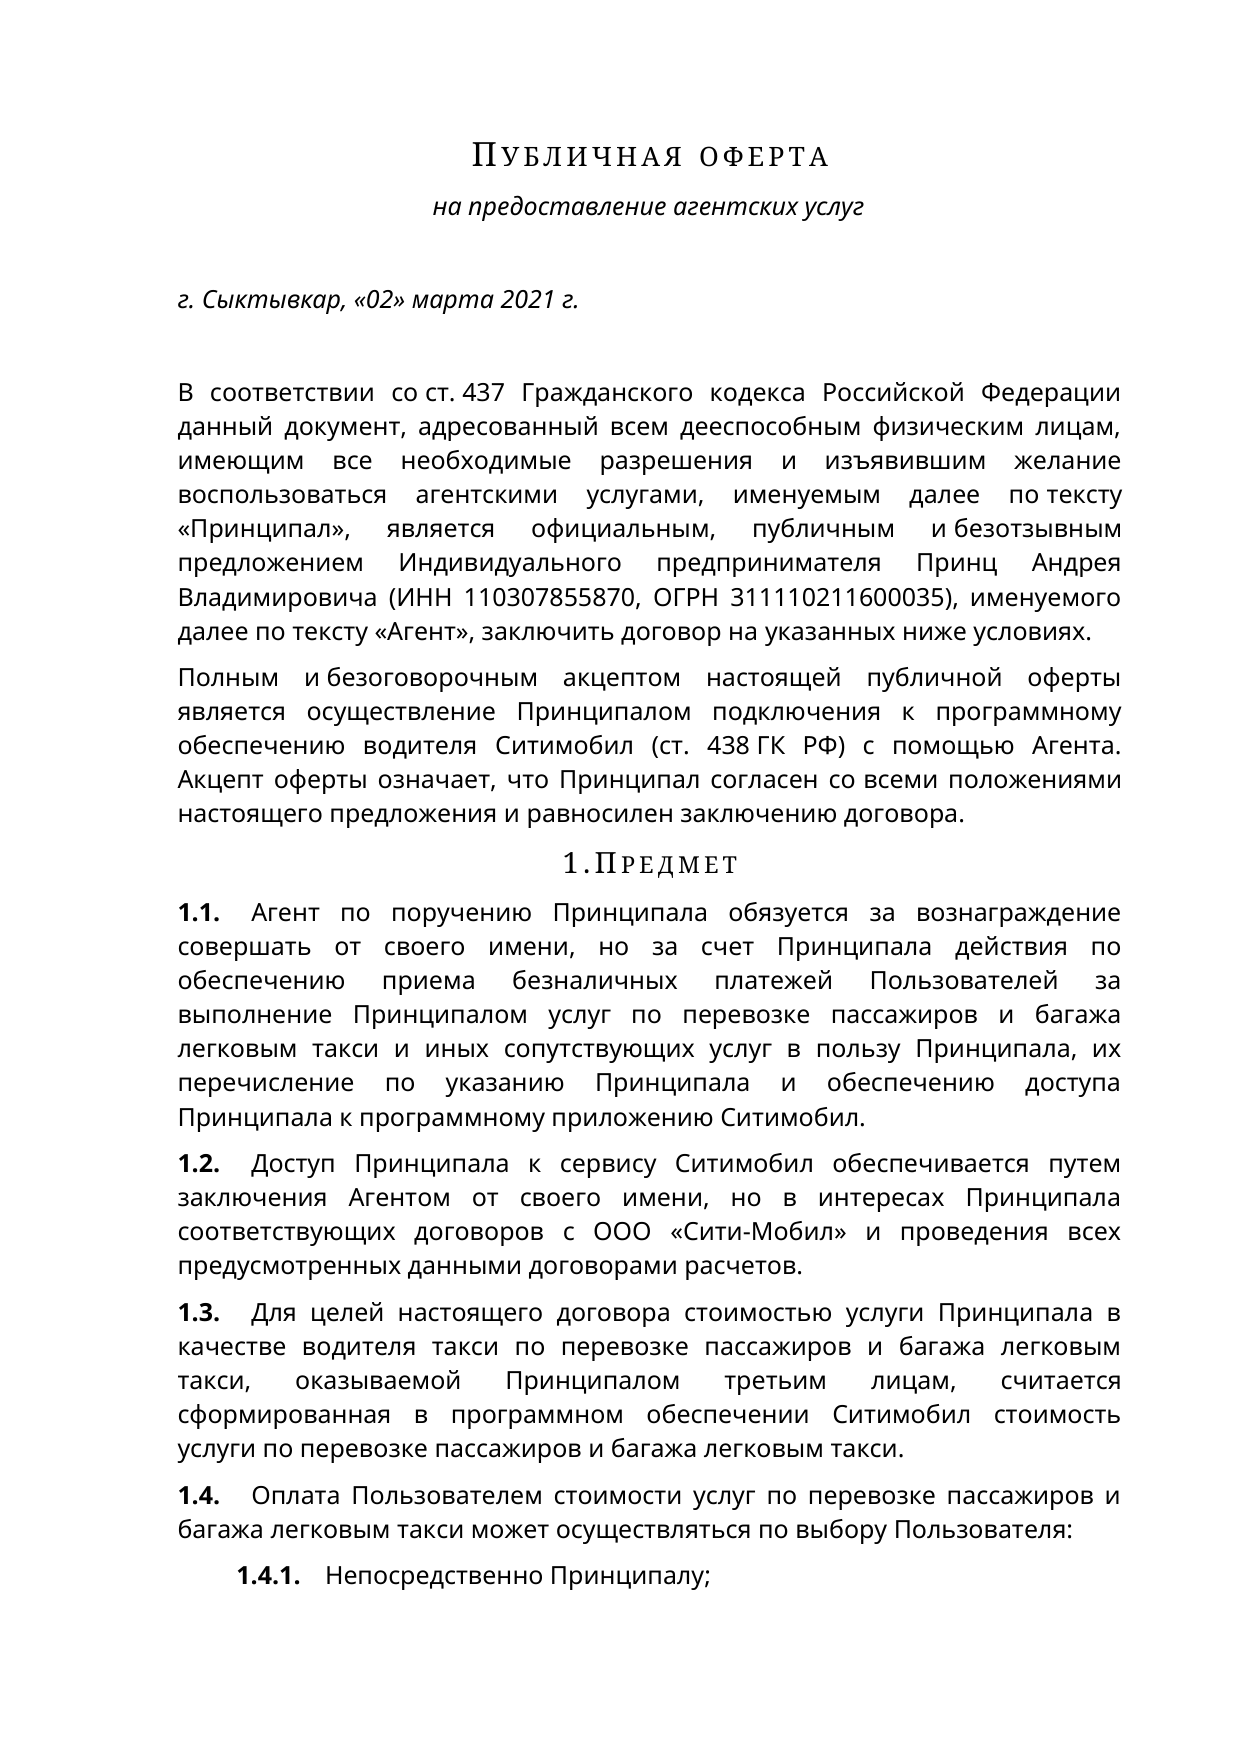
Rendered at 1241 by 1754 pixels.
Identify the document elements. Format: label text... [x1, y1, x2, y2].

list Оплата Пользователем стоимости услуг по перевозке пассажиров и багажа легковым такси может осуществляться по выбору Пользователя: [177, 1477, 1122, 1545]
text на предоставление агентских услуг [177, 188, 1122, 223]
text г. Сыктывкар, «02» марта 2021 г. [177, 282, 1122, 316]
list Доступ Принципала к сервису Ситимобил обеспечивается путем заключения Агентом от своего имени, но в интересах Принципала соответствующих договоров с ООО «Сити-Мобил» и проведения всех предусмотренных данными договорами расчетов. [177, 1146, 1122, 1282]
list Агент по поручению Принципала обязуется за вознаграждение совершать от своего имени, но за счет Принципала действия по обеспечению приема безналичных платежей Пользователей за выполнение Принципалом услуг по перевозке пассажиров и багажа легковым такси и иных сопутствующих услуг в пользу Принципала, их перечисление по указанию Принципала и обеспечению доступа Принципала к программному приложению Ситимобил. [177, 895, 1122, 1133]
text 1.Предмет [177, 843, 1122, 882]
text В соответствии со ст. 437 Гражданского кодекса Российской Федерации данный документ, адресованный всем дееспособным физическим лицам, имеющим все необходимые разрешения и изъявившим желание воспользоваться агентскими услугами, именуемым далее по тексту «Принципал», является официальным, публичным и безотзывным предложением Индивидуального предпринимателя Принц Андрея Владимировича (ИНН 110307855870, ОГРН 311110211600035), именуемого далее по тексту «Агент», заключить договор на указанных ниже условиях. [177, 375, 1122, 647]
list Для целей настоящего договора стоимостью услуги Принципала в качестве водителя такси по перевозке пассажиров и багажа легковым такси, оказываемой Принципалом третьим лицам, считается сформированная в программном обеспечении Ситимобил стоимость услуги по перевозке пассажиров и багажа легковым такси. [177, 1294, 1122, 1465]
text Публичная оферта [177, 131, 1122, 176]
text Полным и безоговорочным акцептом настоящей публичной оферты является осуществление Принципалом подключения к программному обеспечению водителя Ситимобил (ст. 438 ГК РФ) с помощью Агента. Акцепт оферты означает, что Принципал согласен со всеми положениями настоящего предложения и равносилен заключению договора. [177, 660, 1122, 830]
list Непосредственно Принципалу; [236, 1558, 1122, 1592]
